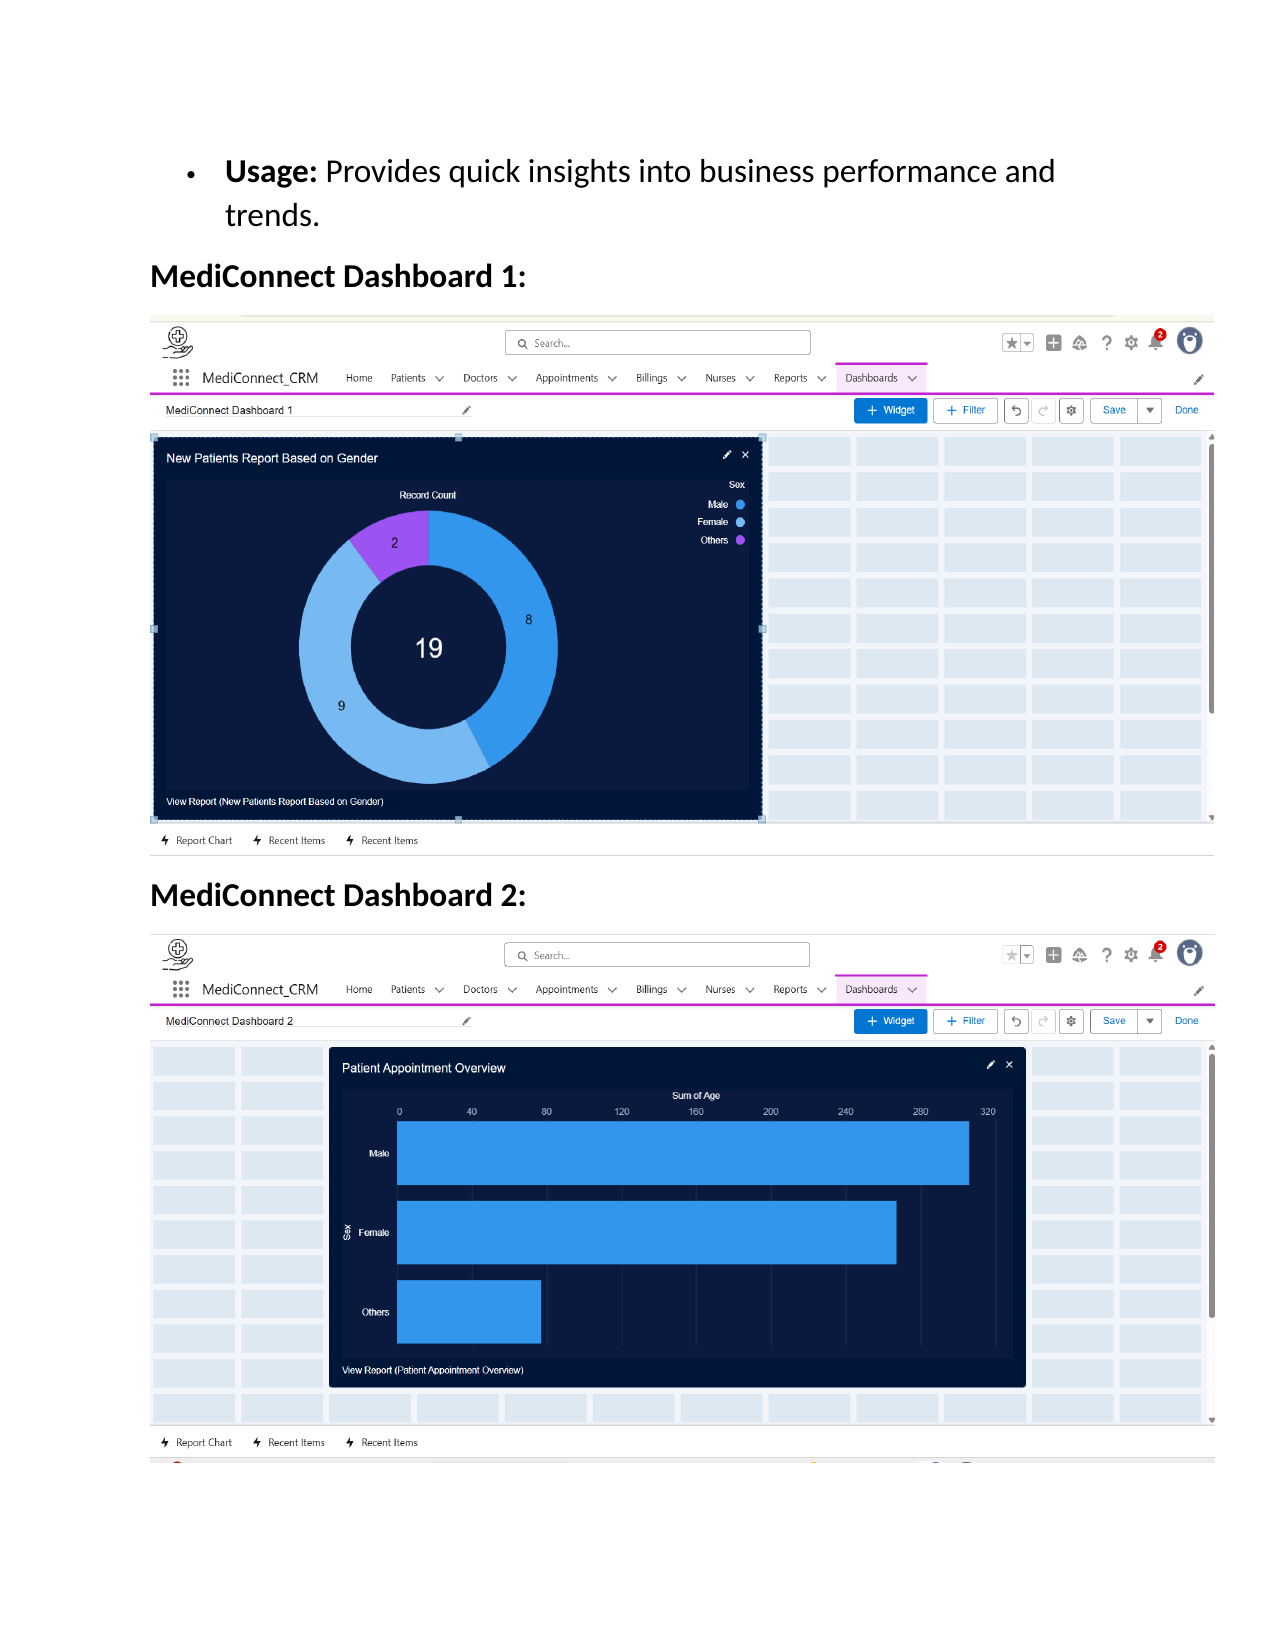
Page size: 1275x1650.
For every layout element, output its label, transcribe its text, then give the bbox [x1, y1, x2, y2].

text MediConnect Dashboard 2: [150, 874, 1125, 915]
list Usage: Provides quick insights into business performance and trends. [187, 150, 1125, 235]
text MediConnect Dashboard 1: [150, 254, 1125, 295]
picture [150, 315, 1214, 856]
picture [150, 934, 1215, 1463]
